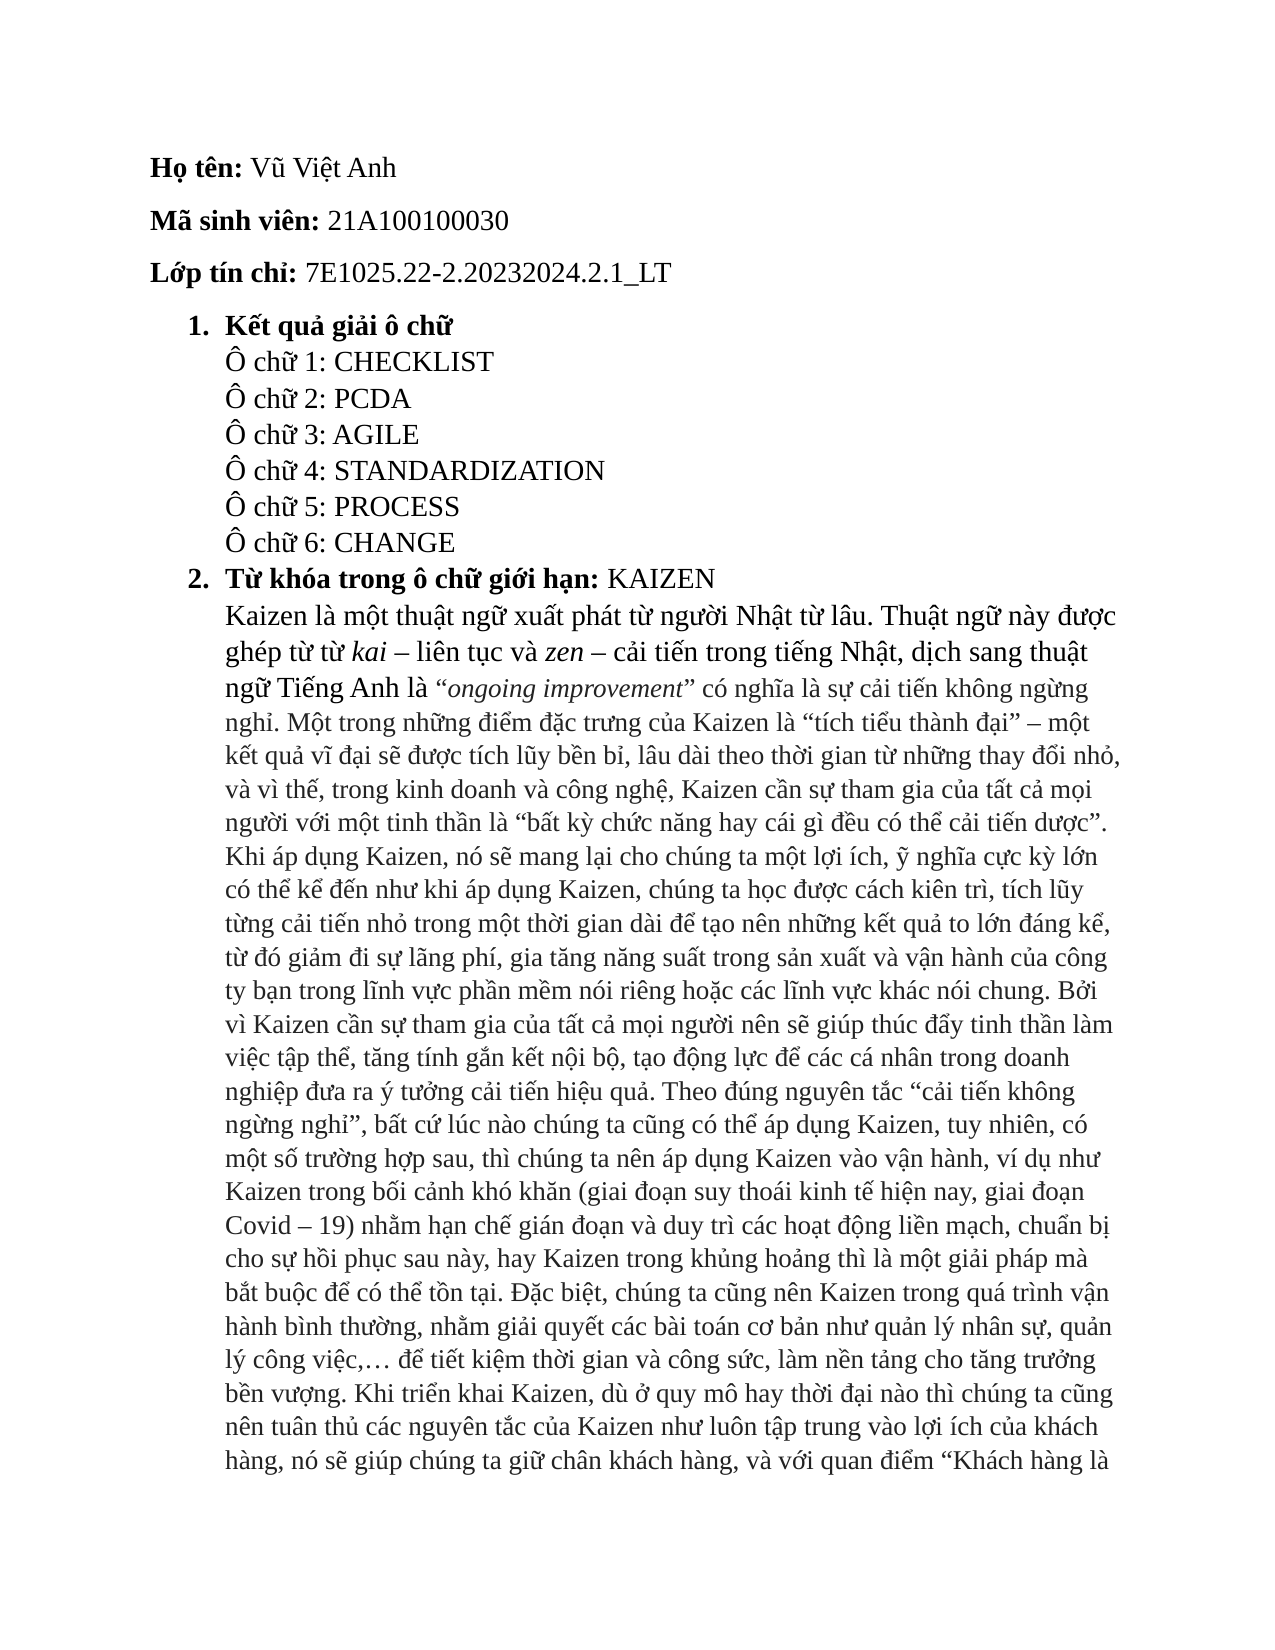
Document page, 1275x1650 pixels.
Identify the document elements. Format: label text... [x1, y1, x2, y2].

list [225, 598, 1125, 1475]
list Ô chữ 3: AGILE [225, 417, 1125, 450]
list Ô chữ 2: PCDA [225, 381, 1125, 414]
list Ô chữ 1: CHECKLIST [225, 344, 1125, 378]
text Lớp tín chỉ: 7E1025.22-2.20232024.2.1_LT [150, 256, 1125, 289]
list Ô chữ 5: PROCESS [225, 489, 1125, 523]
list Ô chữ 6: CHANGE [225, 525, 1125, 559]
text Mã sinh viên: 21A100100030 [150, 203, 1125, 236]
list Từ khóa trong ô chữ giới hạn: KAIZEN [187, 561, 1125, 595]
list Kết quả giải ô chữ [187, 308, 1125, 342]
list Ô chữ 4: STANDARDIZATION [225, 453, 1125, 487]
text Họ tên: Vũ Việt Anh [150, 150, 1125, 183]
